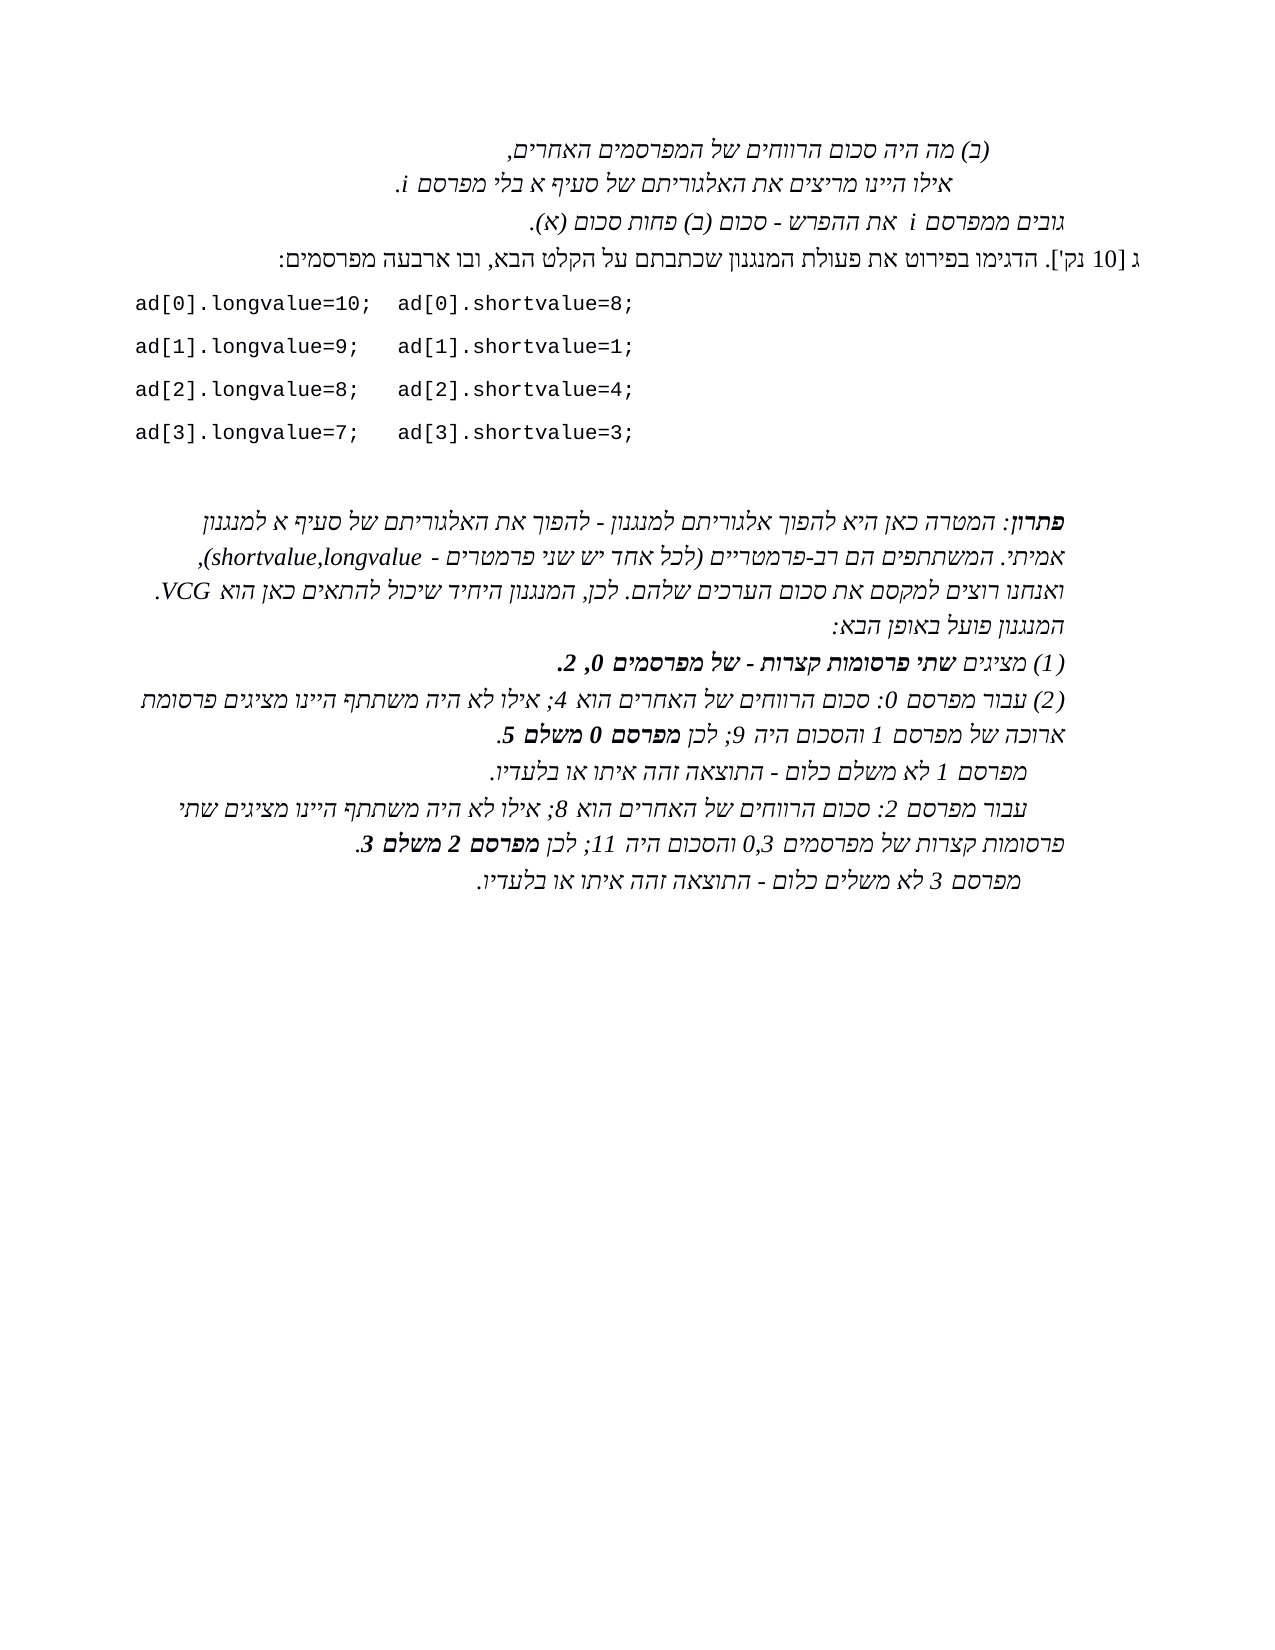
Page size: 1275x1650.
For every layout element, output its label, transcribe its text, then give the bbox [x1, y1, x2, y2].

text מפרסם 1 לא משלם כלום - התוצאה זהה איתו או בלעדיו. [135, 757, 1065, 786]
text מפרסם 3 לא משלים כלום - התוצאה זהה איתו או בלעדיו. [135, 866, 1065, 894]
text ad[0].longvalue=10; ad[0].shortvalue=8; [135, 293, 1140, 317]
text עבור מפרסם 2: סכום הרווחים של האחרים הוא 8; אילו לא היה משתתף היינו מציגים שתי פרסומות קצרות של מפרסמים 0,3 והסכום היה 11; לכן מפרסם 2 משלם 3. [135, 794, 1065, 857]
text ad[2].longvalue=8; ad[2].shortvalue=4; [135, 379, 1140, 402]
text פתרון: המטרה כאן היא להפוך אלגוריתם למנגנון - להפוך את האלגוריתם של סעיף א למנגנון אמיתי. המשתתפים הם רב-פרמטריים (לכל אחד יש שני פרמטרים - shortvalue,longvalue), ואנחנו רוצים למקסם את סכום הערכים שלהם. לכן, המנגנון היחיד שיכול להתאים כאן הוא VCG. המנגנון פועל באופן הבא: [135, 507, 1065, 640]
text גובים ממפרסם i את ההפרש - סכום (ב) פחות סכום (א). [135, 207, 1065, 235]
text ad[1].longvalue=9; ad[1].shortvalue=1; [135, 336, 1140, 359]
text ad[3].longvalue=7; ad[3].shortvalue=3; [135, 422, 1140, 445]
text ג [10 נק']. הדגימו בפירוט את פעולת המנגנון שכתבתם על הקלט הבא, ובו ארבעה מפרסמים: [135, 244, 1140, 273]
text (ב) מה היה סכום הרווחים של המפרסמים האחרים, אילו היינו מריצים את האלגוריתם של סעיף א בלי מפרסם i. [135, 135, 1065, 198]
text (1) מציגים שתי פרסומות קצרות - של מפרסמים 0, 2. [135, 648, 1065, 677]
text (2) עבור מפרסם 0: סכום הרווחים של האחרים הוא 4; אילו לא היה משתתף היינו מציגים פרסומת ארוכה של מפרסם 1 והסכום היה 9; לכן מפרסם 0 משלם 5. [135, 685, 1065, 748]
